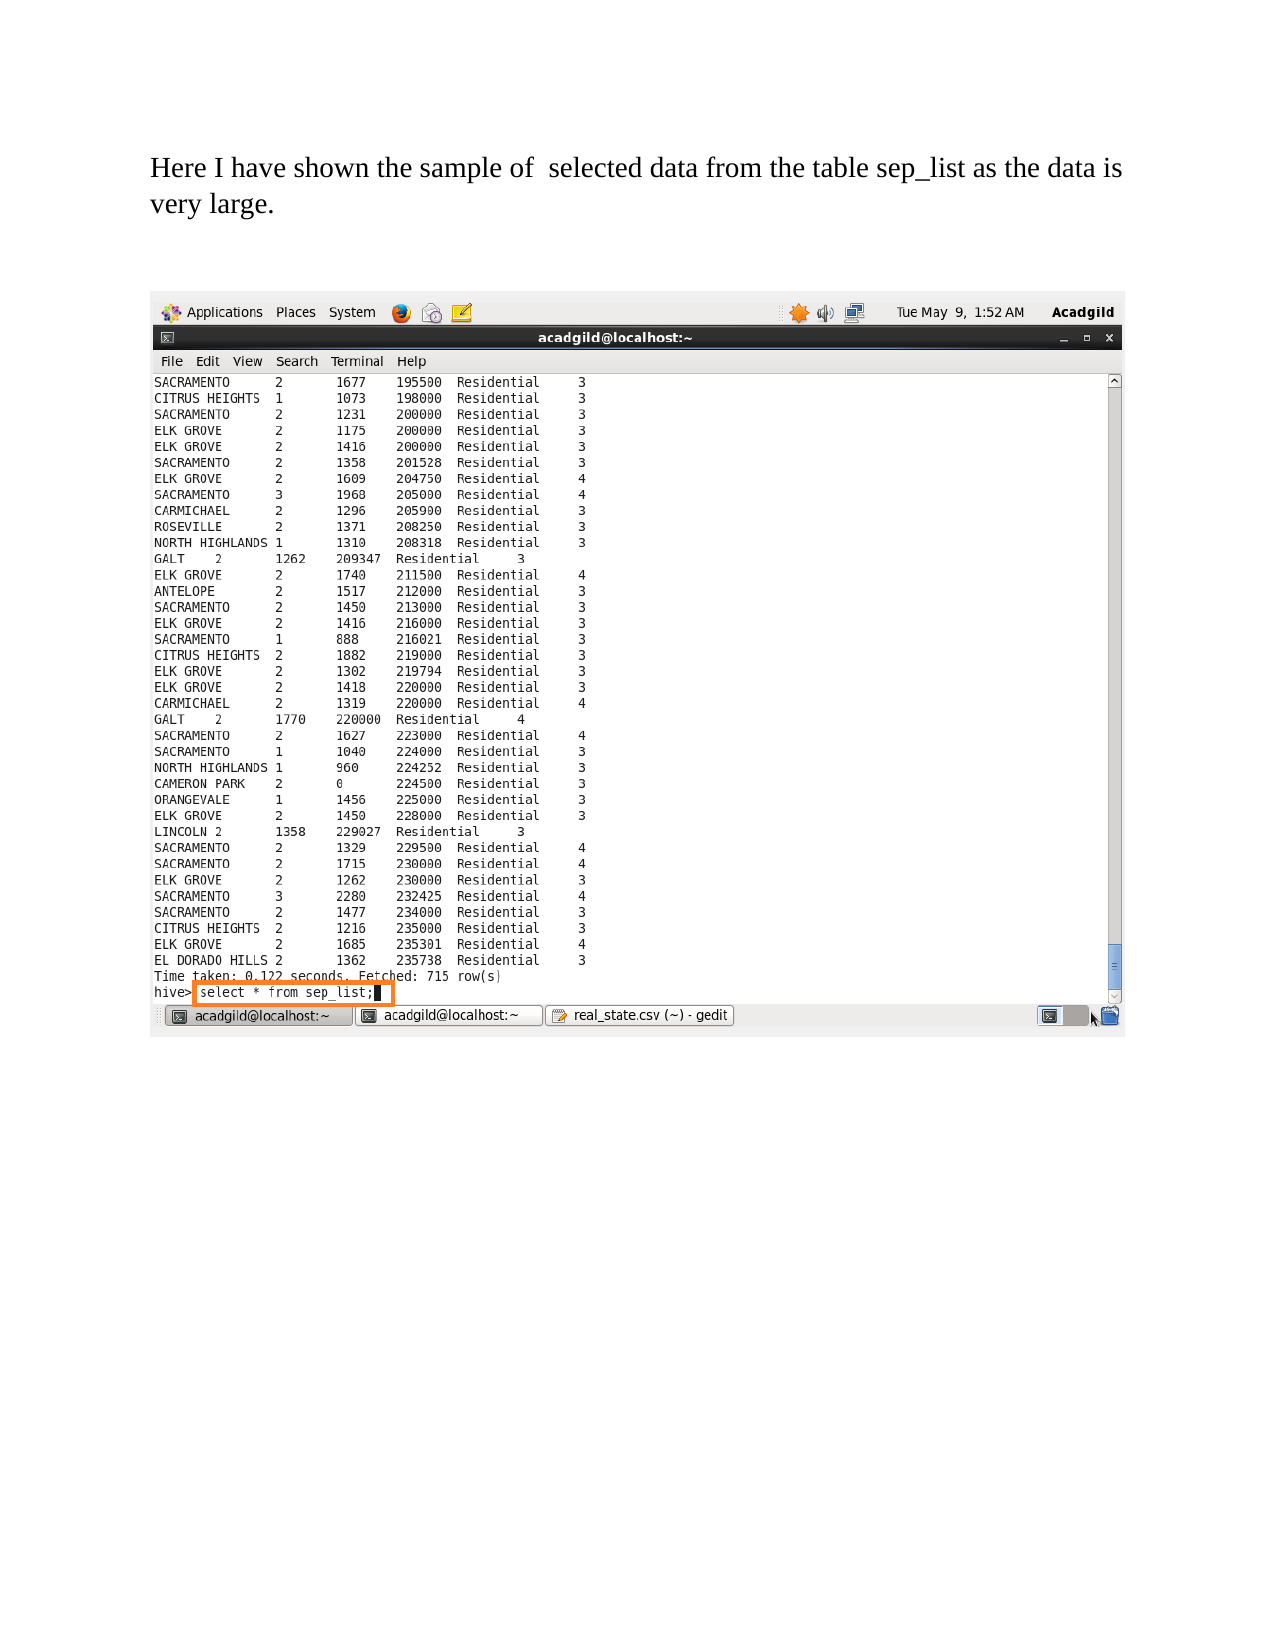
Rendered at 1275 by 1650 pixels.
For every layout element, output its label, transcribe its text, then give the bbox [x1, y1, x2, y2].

text Here I have shown the sample of selected data from the table sep_list as the data is very large. [150, 150, 1125, 220]
picture [150, 291, 1125, 1037]
